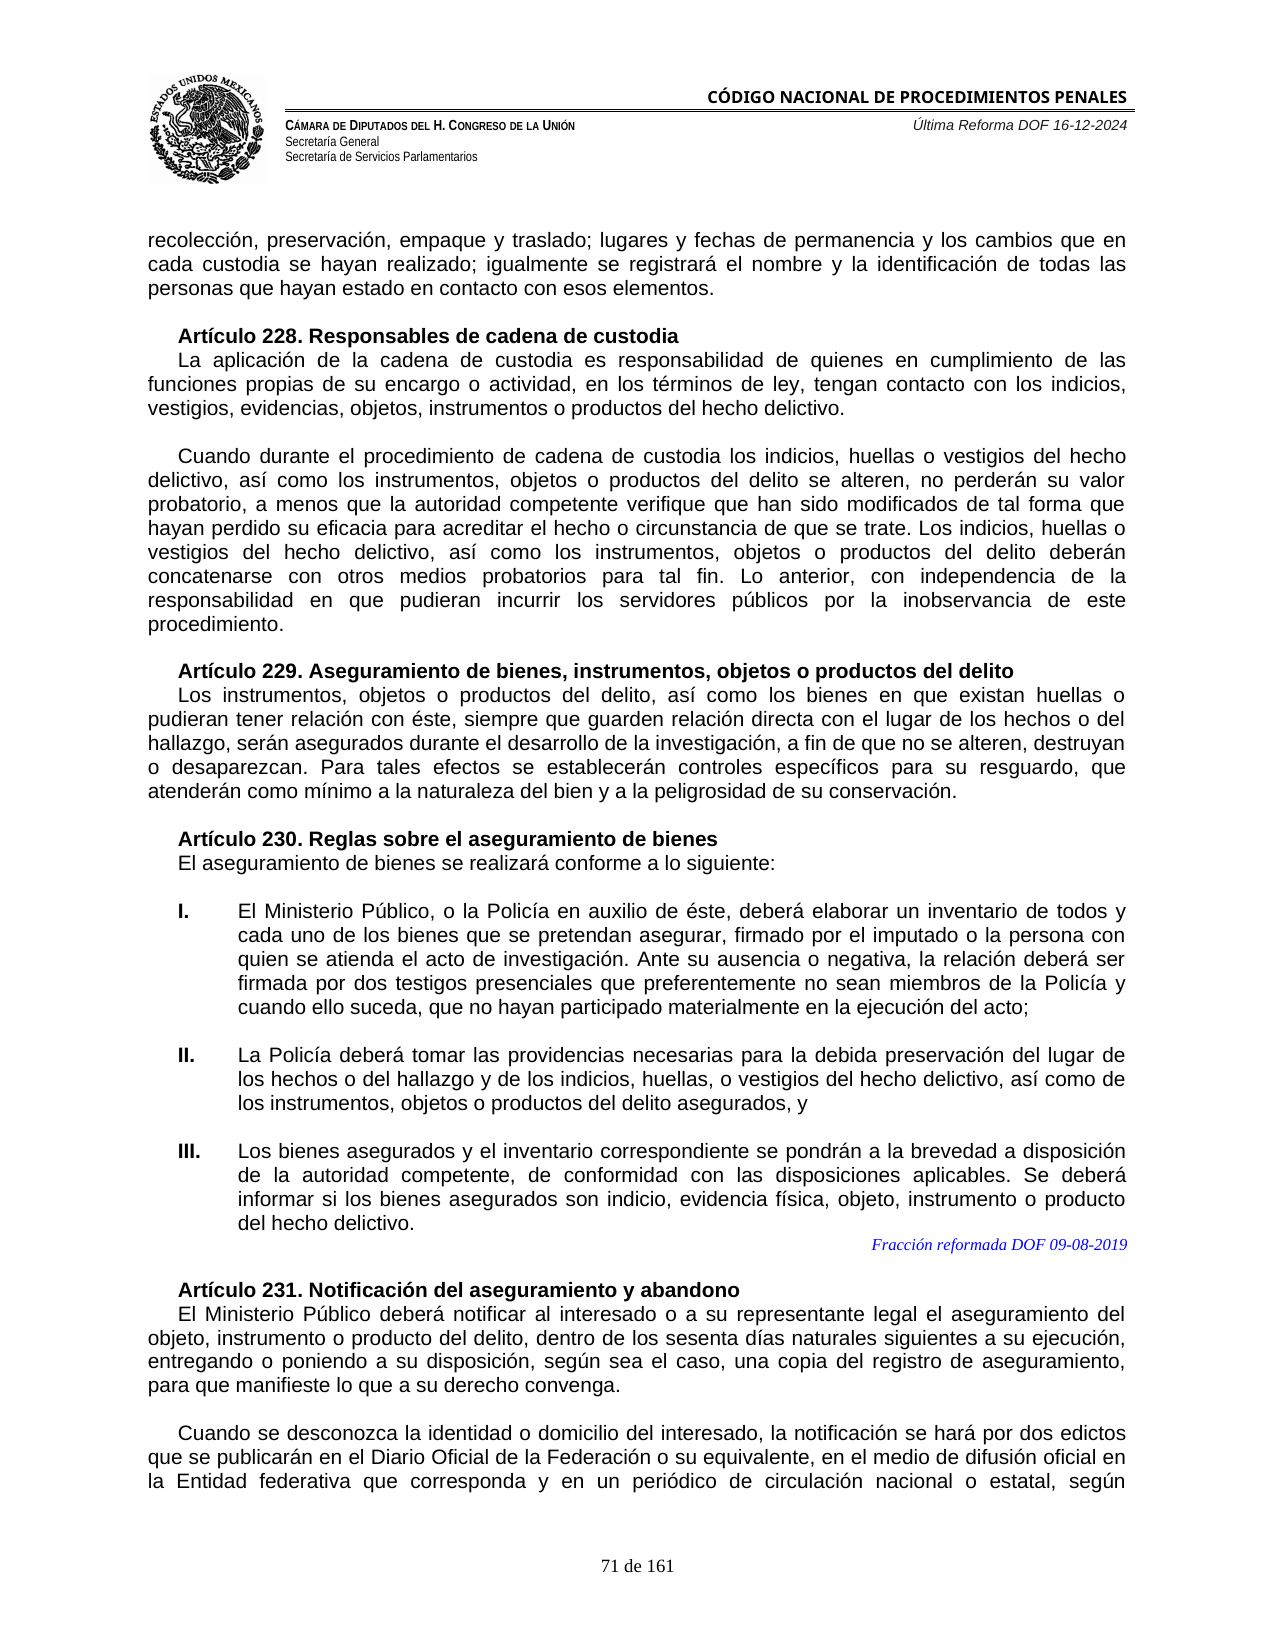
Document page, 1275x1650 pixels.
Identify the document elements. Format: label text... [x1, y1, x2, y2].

text El aseguramiento de bienes se realizará conforme a lo siguiente: [148, 851, 1127, 875]
text I. El Ministerio Público, o la Policía en auxilio de éste, deberá elaborar un inventario de todos y cada uno de los bienes que se pretendan asegurar, firmado por el imputado o la persona con quien se atienda el acto de investigación. Ante su ausencia o negativa, la relación deberá ser firmada por dos testigos presenciales que preferentemente no sean miembros de la Policía y cuando ello suceda, que no hayan participado materialmente en la ejecución del acto; [178, 899, 1127, 1019]
text Artículo 228. Responsables de cadena de custodia [148, 324, 1127, 348]
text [148, 228, 1127, 300]
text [148, 1421, 1127, 1493]
text II. La Policía deberá tomar las providencias necesarias para la debida preservación del lugar de los hechos o del hallazgo y de los indicios, huellas, o vestigios del hecho delictivo, así como de los instrumentos, objetos o productos del delito asegurados, y [178, 1043, 1127, 1114]
text El Ministerio Público deberá notificar al interesado o a su representante legal el aseguramiento del objeto, instrumento o producto del delito, dentro de los sesenta días naturales siguientes a su ejecución, entregando o poniendo a su disposición, según sea el caso, una copia del registro de aseguramiento, para que manifieste lo que a su derecho convenga. [148, 1301, 1127, 1397]
text Artículo 231. Notificación del aseguramiento y abandono [148, 1277, 1127, 1301]
text Los instrumentos, objetos o productos del delito, así como los bienes en que existan huellas o pudieran tener relación con éste, siempre que guarden relación directa con el lugar de los hechos o del hallazgo, serán asegurados durante el desarrollo de la investigación, a fin de que no se alteren, destruyan o desaparezcan. Para tales efectos se establecerán controles específicos para su resguardo, que atenderán como mínimo a la naturaleza del bien y a la peligrosidad de su conservación. [148, 683, 1127, 803]
text Artículo 229. Aseguramiento de bienes, instrumentos, objetos o productos del delito [148, 659, 1127, 683]
text Cuando durante el procedimiento de cadena de custodia los indicios, huellas o vestigios del hecho delictivo, así como los instrumentos, objetos o productos del delito se alteren, no perderán su valor probatorio, a menos que la autoridad competente verifique que han sido modificados de tal forma que hayan perdido su eficacia para acreditar el hecho o circunstancia de que se trate. Los indicios, huellas o vestigios del hecho delictivo, así como los instrumentos, objetos o productos del delito deberán concatenarse con otros medios probatorios para tal fin. Lo anterior, con independencia de la responsabilidad en que pudieran incurrir los servidores públicos por la inobservancia de este procedimiento. [148, 444, 1127, 635]
text Artículo 230. Reglas sobre el aseguramiento de bienes [148, 827, 1127, 851]
text La aplicación de la cadena de custodia es responsabilidad de quienes en cumplimiento de las funciones propias de su encargo o actividad, en los términos de ley, tengan contacto con los indicios, vestigios, evidencias, objetos, instrumentos o productos del hecho delictivo. [148, 348, 1127, 420]
text III. Los bienes asegurados y el inventario correspondiente se pondrán a la brevedad a disposición de la autoridad competente, de conformidad con las disposiciones aplicables. Se deberá informar si los bienes asegurados son indicio, evidencia física, objeto, instrumento o producto del hecho delictivo. [178, 1138, 1127, 1234]
text Fracción reformada DOF 09-08-2019 [148, 1234, 1127, 1253]
